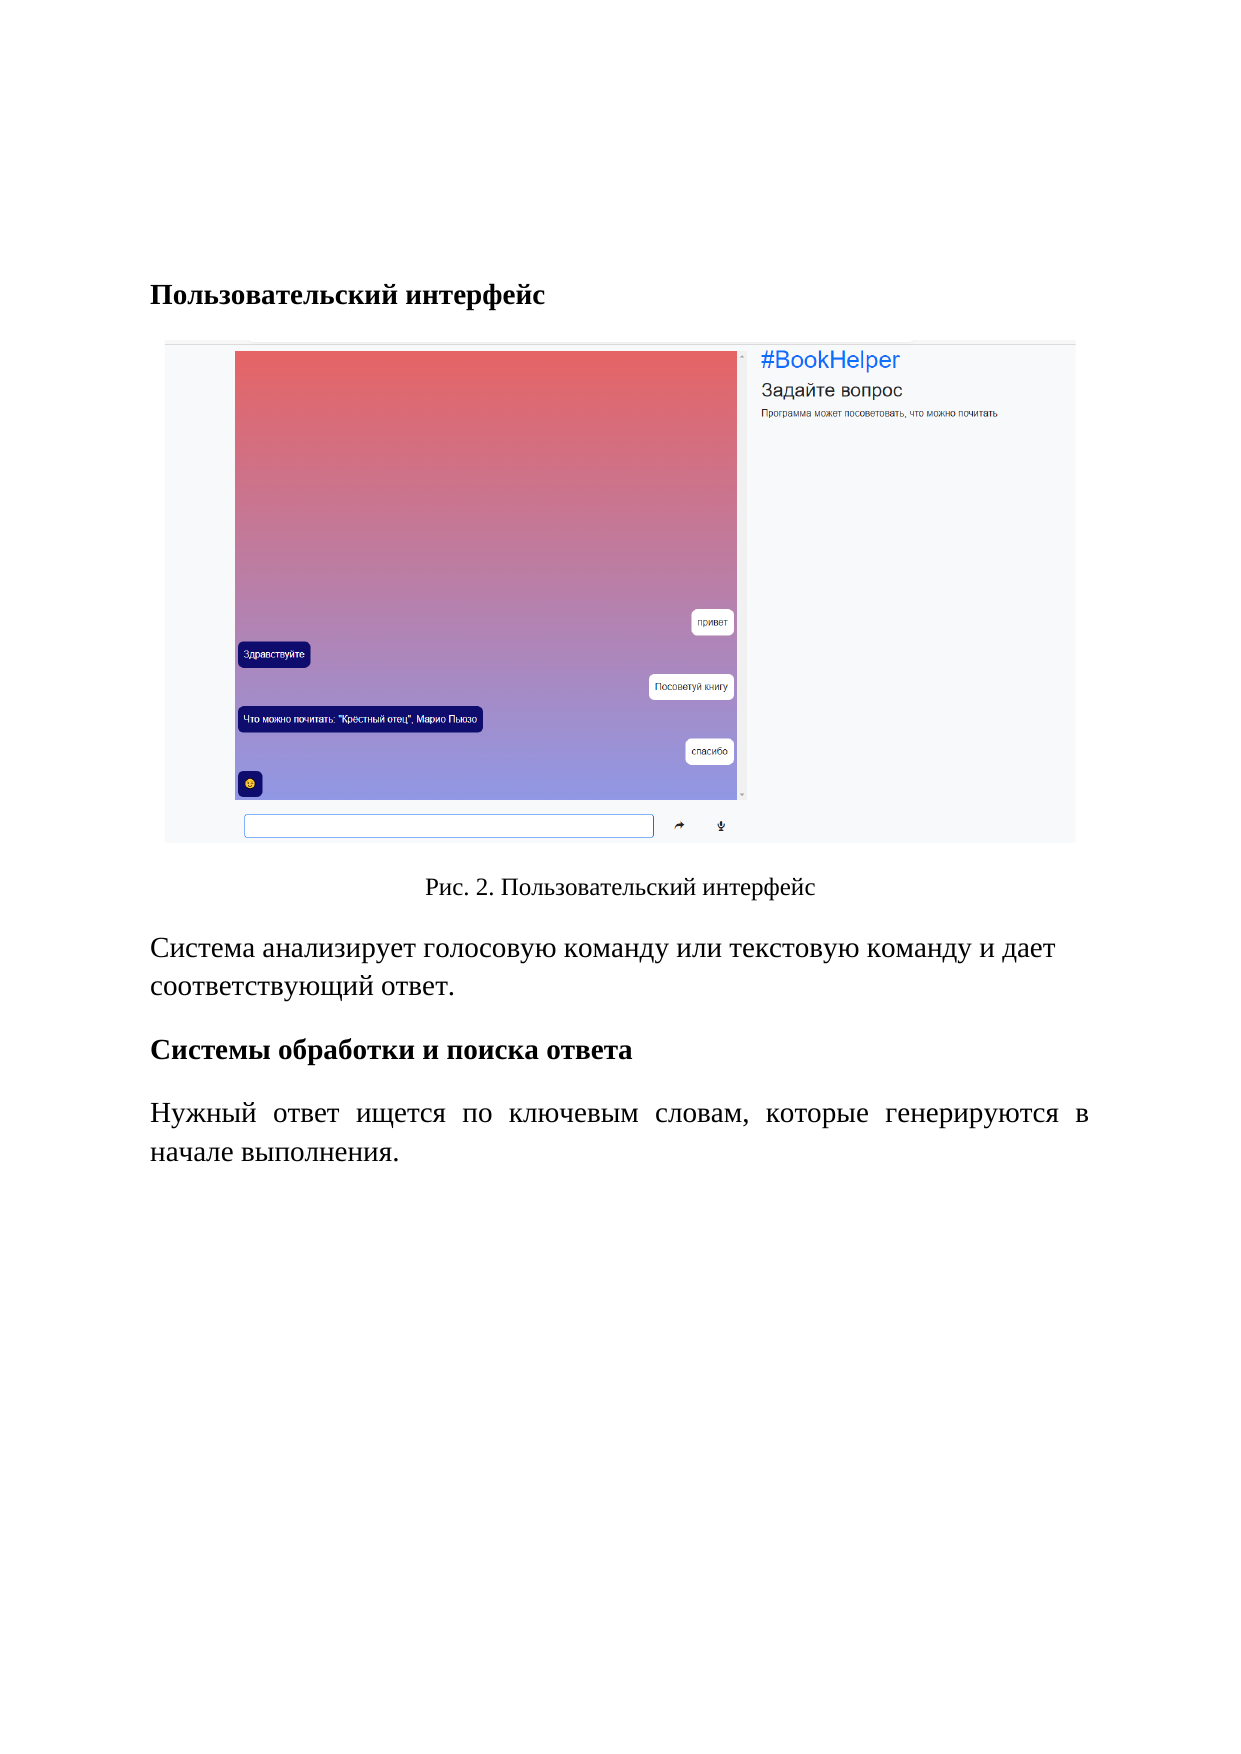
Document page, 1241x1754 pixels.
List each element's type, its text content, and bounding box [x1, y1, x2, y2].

text Нужный ответ ищется по ключевым словам, которые генерируются в начале выполнения. [150, 1095, 1090, 1167]
text Рис. 2. Пользовательский интерфейс [150, 872, 1090, 900]
text Системы обработки и поиска ответа [150, 1032, 1090, 1065]
text Система анализирует голосовую команду или текстовую команду и дает соответствующий ответ. [150, 930, 1090, 1002]
picture [164, 340, 1076, 843]
text Пользовательский интерфейс [150, 277, 1090, 311]
